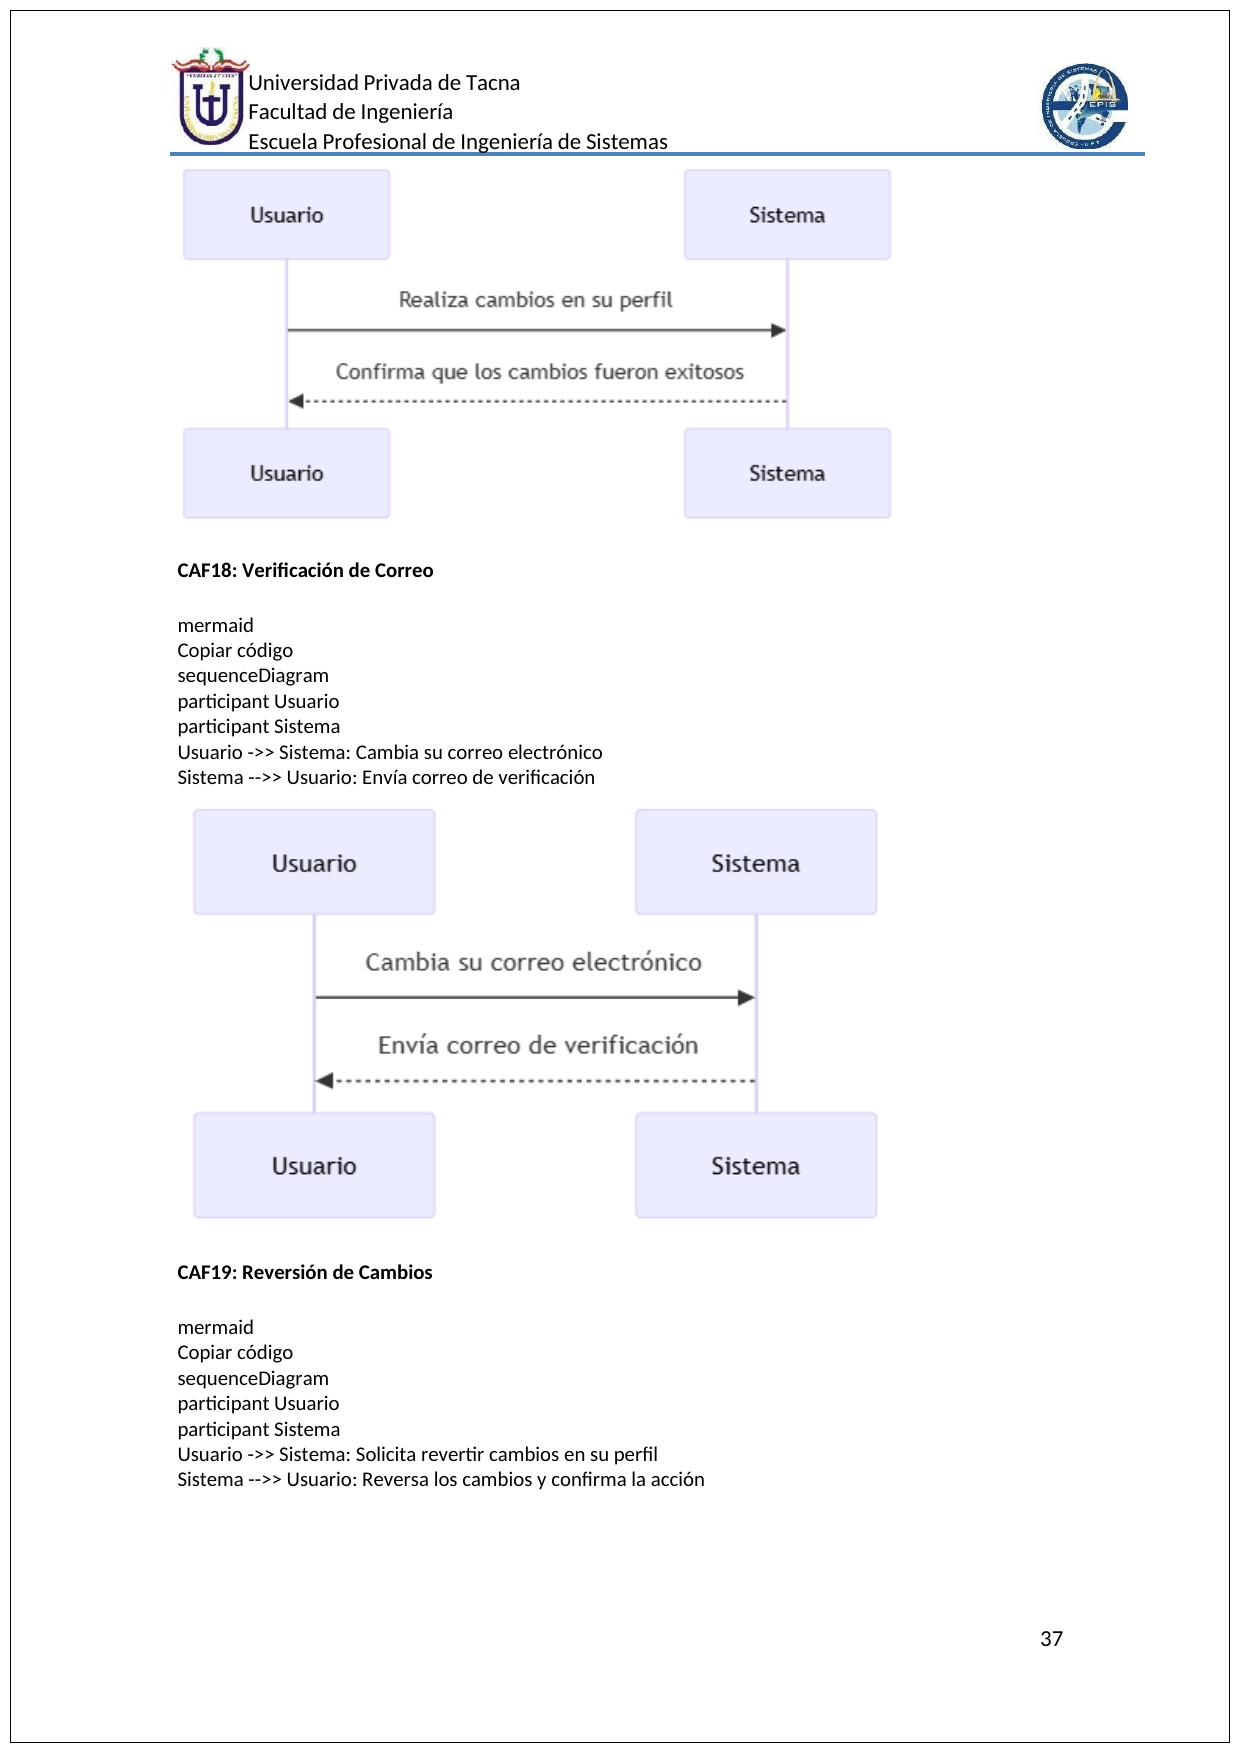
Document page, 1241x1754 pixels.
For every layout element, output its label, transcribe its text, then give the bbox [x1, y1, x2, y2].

text participant Usuario [177, 1390, 1063, 1416]
text Sistema -->> Usuario: Reversa los cambios y confirma la acción [177, 1467, 1063, 1492]
picture [177, 157, 917, 528]
text participant Sistema [177, 1416, 1063, 1441]
text Usuario ->> Sistema: Solicita revertir cambios en su perfil [177, 1441, 1063, 1467]
text CAF19: Reversión de Cambios [177, 1259, 1063, 1285]
text mermaid [177, 612, 1063, 637]
text Usuario ->> Sistema: Cambia su correo electrónico [177, 739, 1063, 764]
text Sistema -->> Usuario: Envía correo de verificación [177, 764, 1063, 790]
picture [177, 789, 893, 1231]
picture [171, 47, 250, 145]
text mermaid [177, 1314, 1063, 1339]
text participant Usuario [177, 688, 1063, 713]
text sequenceDiagram [177, 663, 1063, 688]
text Copiar código [177, 637, 1063, 663]
text Copiar código [177, 1339, 1063, 1365]
text CAF18: Verificación de Correo [177, 557, 1063, 583]
picture [1037, 63, 1128, 149]
text sequenceDiagram [177, 1365, 1063, 1390]
text participant Sistema [177, 713, 1063, 739]
